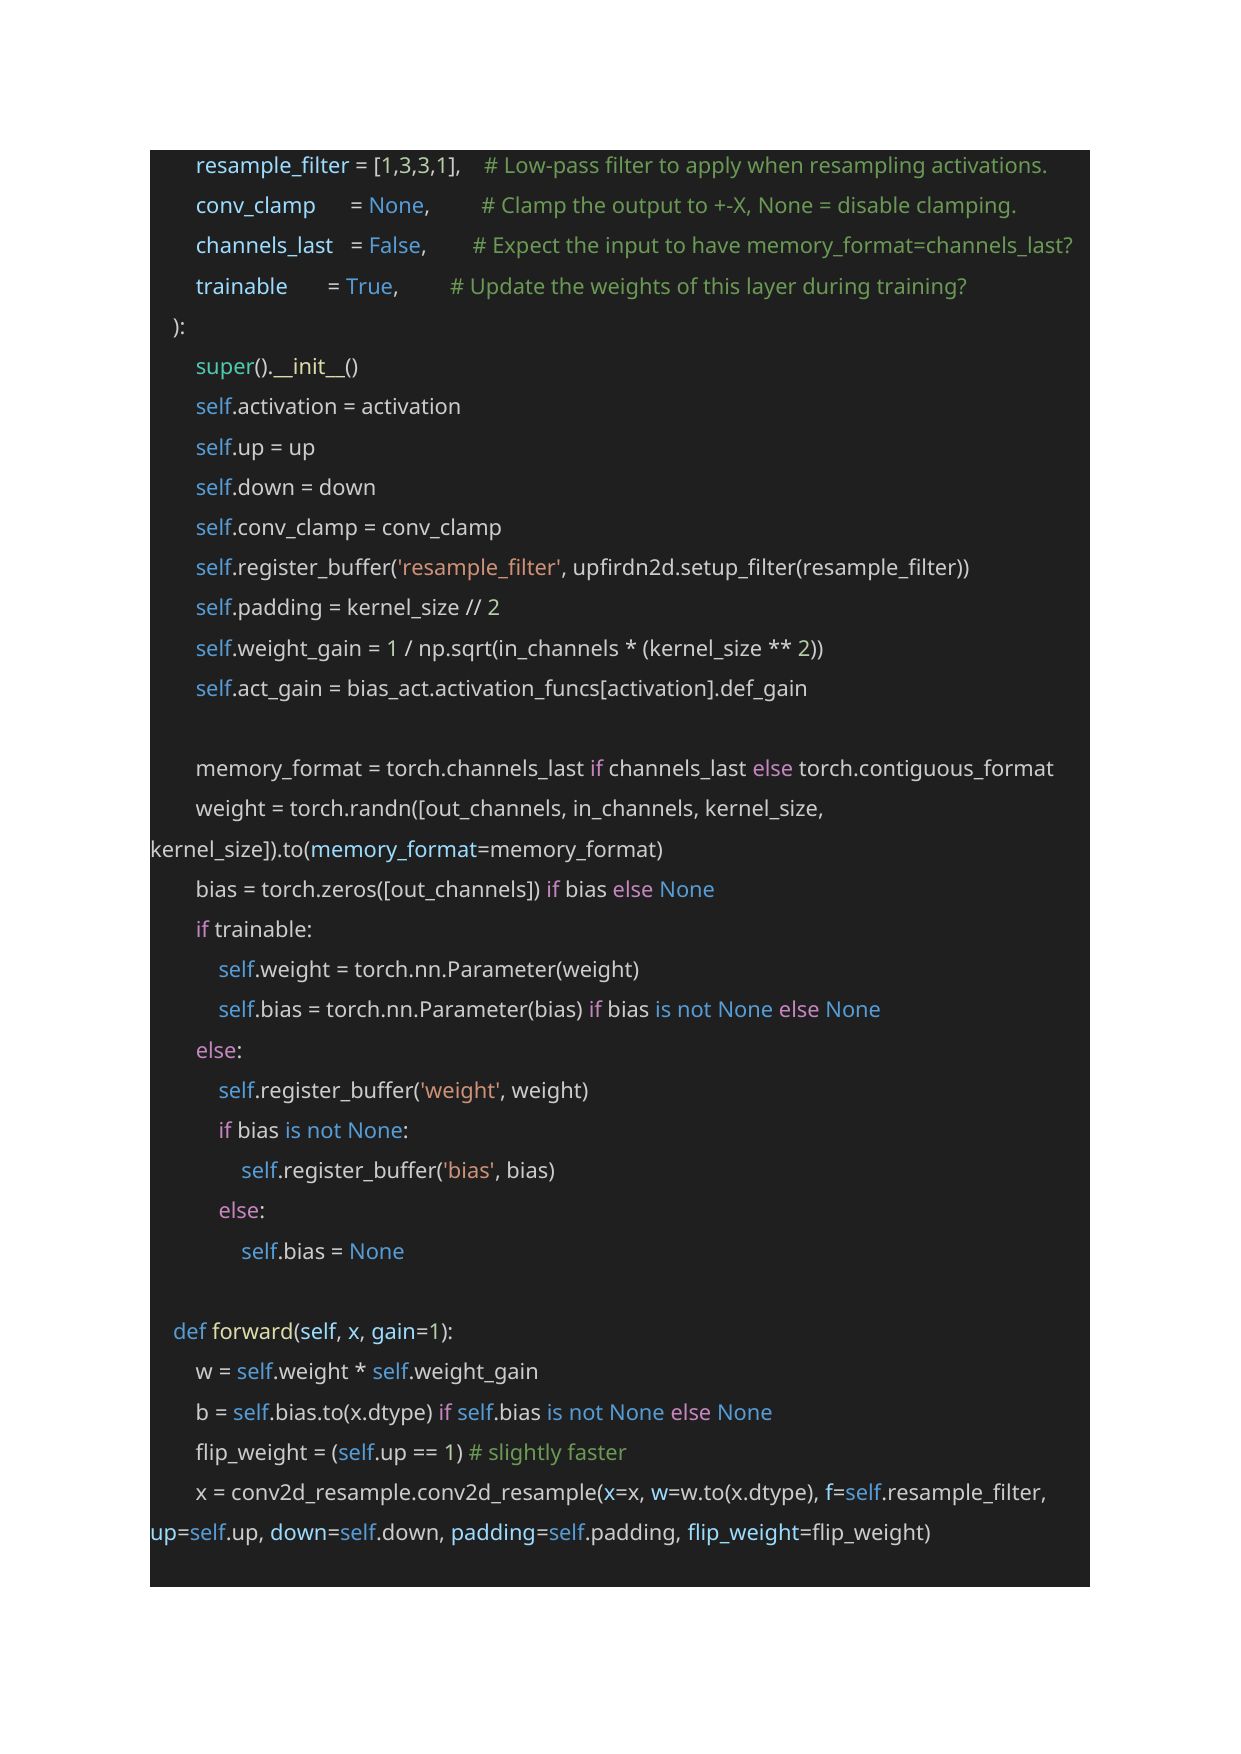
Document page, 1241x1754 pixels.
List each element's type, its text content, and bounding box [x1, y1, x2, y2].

text else: [150, 1034, 1090, 1064]
text self.padding = kernel_size // 2 [150, 592, 1090, 622]
text self.weight = torch.nn.Parameter(weight) [150, 954, 1090, 984]
text memory_format = torch.channels_last if channels_last else torch.contiguous_format [150, 753, 1090, 783]
text self.bias = torch.nn.Parameter(bias) if bias is not None else None [150, 994, 1090, 1024]
text w = self.weight * self.weight_gain [150, 1356, 1090, 1386]
text self.up = up [150, 431, 1090, 461]
text self.register_buffer('resample_filter', upfirdn2d.setup_filter(resample_filter)) [150, 552, 1090, 582]
text flip_weight = (self.up == 1) # slightly faster [150, 1437, 1090, 1466]
text weight = torch.randn([out_channels, in_channels, kernel_size, kernel_size]).to(memory_format=memory_format) [150, 793, 1090, 863]
text def forward(self, x, gain=1): [150, 1316, 1090, 1346]
text resample_filter = [1,3,3,1], # Low-pass filter to apply when resampling activations. [150, 150, 1090, 180]
text channels_last = False, # Expect the input to have memory_format=channels_last? [150, 230, 1090, 260]
text self.conv_clamp = conv_clamp [150, 512, 1090, 542]
text self.bias = None [150, 1236, 1090, 1265]
text if trainable: [150, 914, 1090, 944]
text else: [150, 1195, 1090, 1225]
text x = conv2d_resample.conv2d_resample(x=x, w=w.to(x.dtype), f=self.resample_filter, up=self.up, down=self.down, padding=self.padding, flip_weight=flip_weight) [150, 1477, 1090, 1547]
text ): [150, 311, 1090, 341]
text self.register_buffer('weight', weight) [150, 1075, 1090, 1104]
text self.weight_gain = 1 / np.sqrt(in_channels * (kernel_size ** 2)) [150, 632, 1090, 662]
text b = self.bias.to(x.dtype) if self.bias is not None else None [150, 1396, 1090, 1426]
text self.activation = activation [150, 391, 1090, 421]
text self.act_gain = bias_act.activation_funcs[activation].def_gain [150, 673, 1090, 702]
text trainable = True, # Update the weights of this layer during training? [150, 271, 1090, 300]
text bias = torch.zeros([out_channels]) if bias else None [150, 874, 1090, 903]
text conv_clamp = None, # Clamp the output to +-X, None = disable clamping. [150, 190, 1090, 220]
text super().__init__() [150, 351, 1090, 381]
text self.register_buffer('bias', bias) [150, 1155, 1090, 1185]
text if bias is not None: [150, 1115, 1090, 1145]
text self.down = down [150, 472, 1090, 501]
